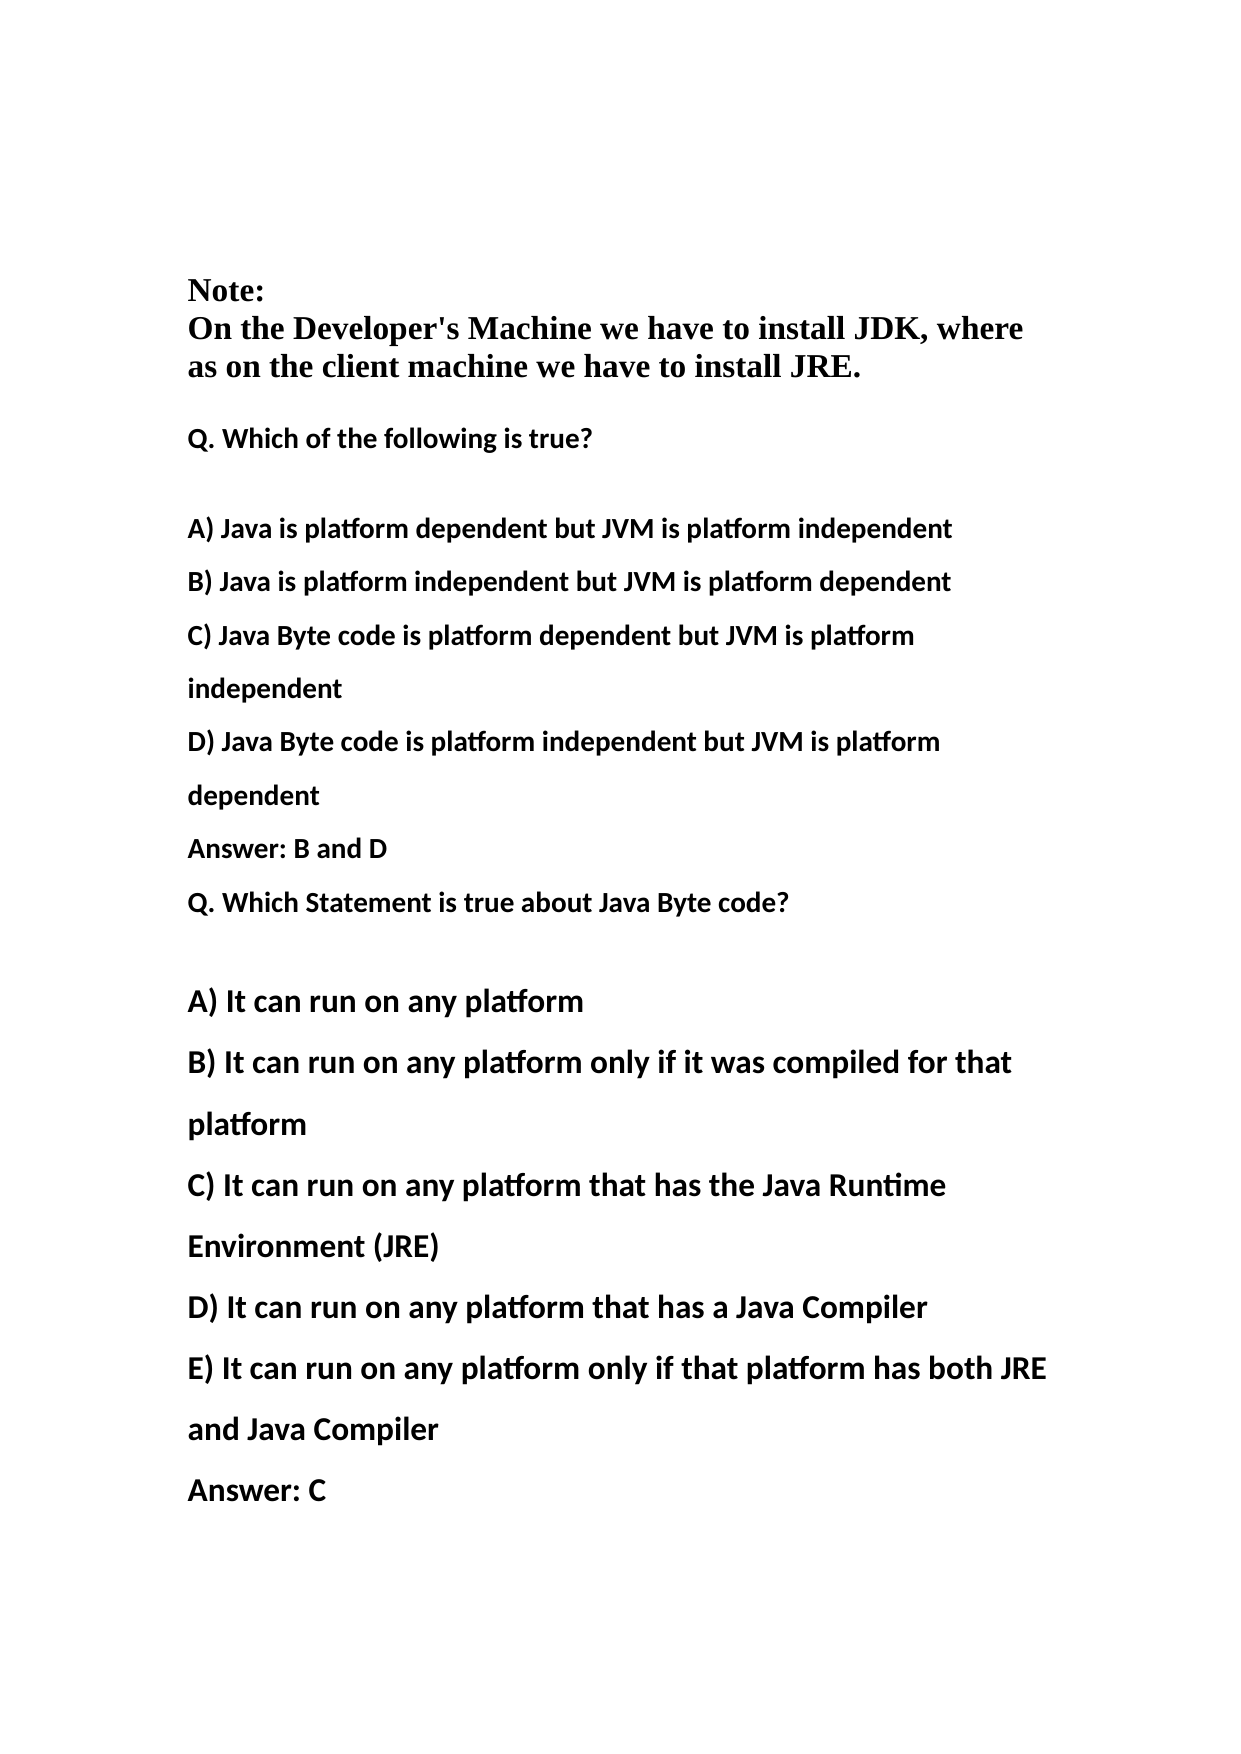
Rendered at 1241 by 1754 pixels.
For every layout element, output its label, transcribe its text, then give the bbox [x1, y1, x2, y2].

text Answer: B and D [187, 830, 1053, 866]
text B) It can run on any platform only if it was compiled for that platform [187, 1041, 1053, 1143]
text Note: [187, 270, 1053, 308]
text B) Java is platform independent but JVM is platform dependent [187, 563, 1053, 599]
text A) Java is platform dependent but JVM is platform independent [187, 510, 1053, 545]
text C) Java Byte code is platform dependent but JVM is platform independent [187, 617, 1053, 706]
text A) It can run on any platform [187, 980, 1053, 1021]
text Answer: C [187, 1469, 1053, 1509]
text Q. Which Statement is true about Java Byte code? [187, 884, 1053, 919]
text C) It can run on any platform that has the Java Runtime Environment (JRE) [187, 1163, 1053, 1265]
text D) Java Byte code is platform independent but JVM is platform dependent [187, 723, 1053, 812]
text Q. Which of the following is true? [187, 421, 1053, 456]
text E) It can run on any platform only if that platform has both JRE and Java Compiler [187, 1347, 1053, 1448]
text On the Developer's Machine we have to install JDK, where as on the client machine we have to install JRE. [187, 308, 1053, 385]
text D) It can run on any platform that has a Java Compiler [187, 1286, 1053, 1326]
